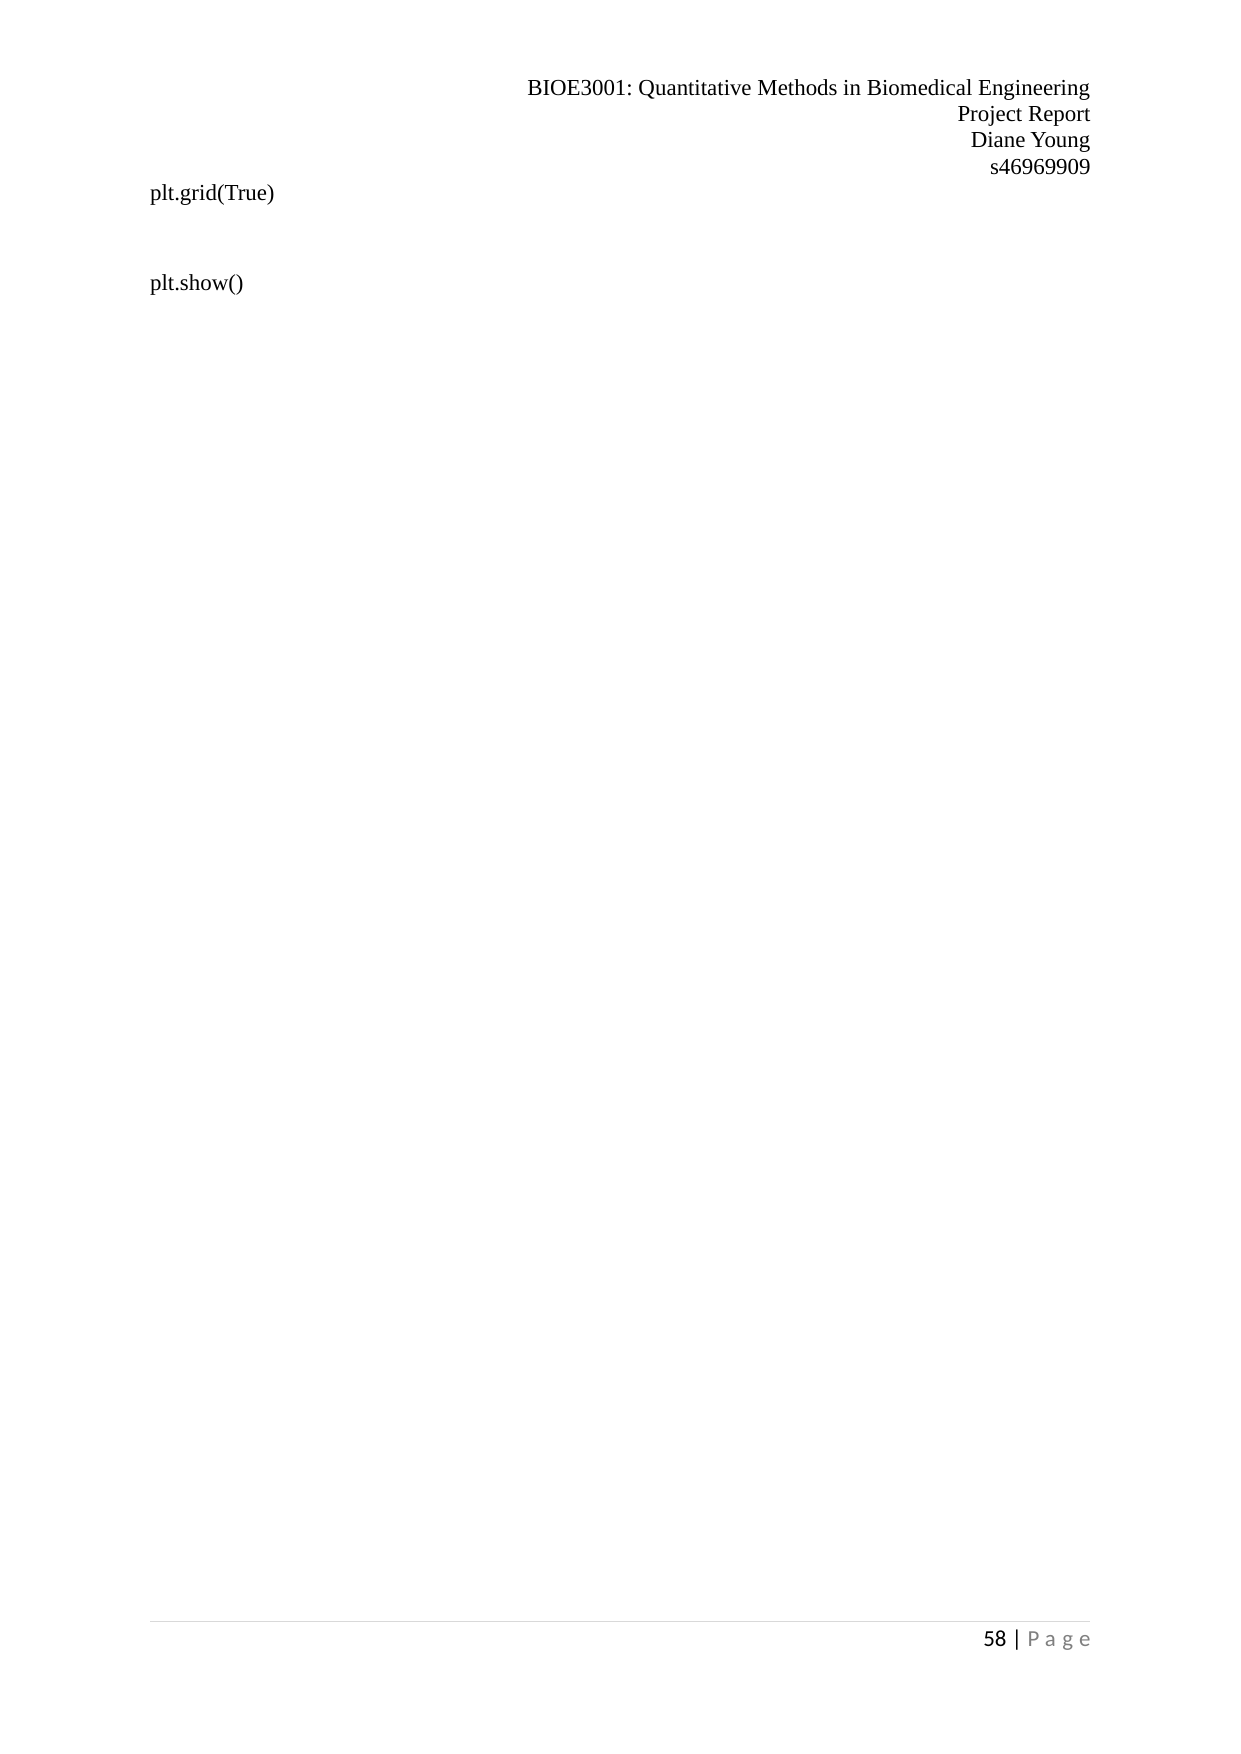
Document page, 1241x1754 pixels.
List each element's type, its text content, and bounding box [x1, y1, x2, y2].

text plt.grid(True) [150, 179, 1090, 206]
text plt.show() [150, 269, 1090, 296]
